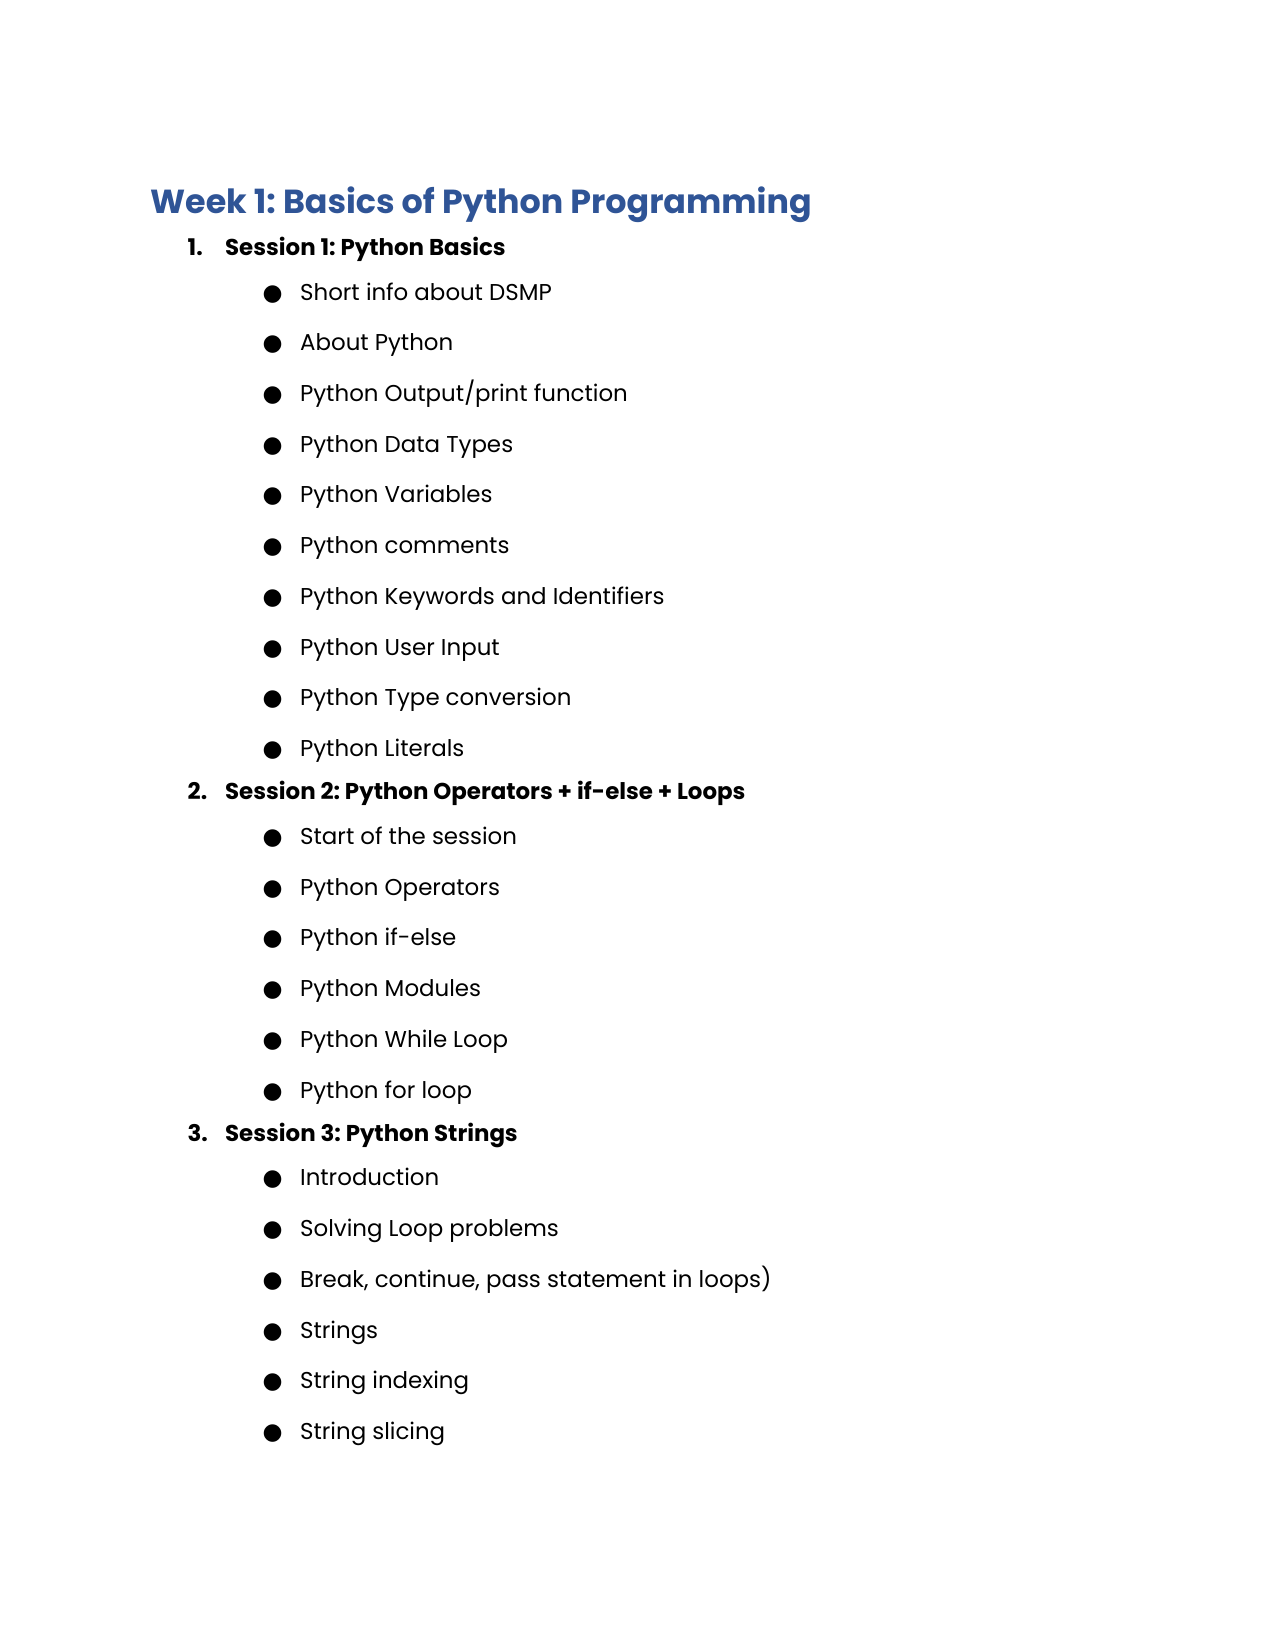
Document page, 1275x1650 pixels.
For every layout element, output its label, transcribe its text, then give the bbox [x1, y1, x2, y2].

list Strings [262, 1304, 1125, 1351]
list Python While Loop [262, 1013, 1125, 1060]
list Break, continue, pass statement in loops) [262, 1253, 1125, 1300]
list Python Data Types [262, 418, 1125, 465]
list Python Operators [262, 861, 1125, 908]
list Python Type conversion [262, 672, 1125, 719]
list Introduction [262, 1152, 1125, 1199]
list Session 3: Python Strings [187, 1115, 1125, 1149]
list Solving Loop problems [262, 1203, 1125, 1249]
list Start of the session [262, 810, 1125, 857]
list Python User Input [262, 621, 1125, 668]
list Python Literals [262, 723, 1125, 769]
list About Python [262, 317, 1125, 364]
list Python for loop [262, 1064, 1125, 1111]
list Python comments [262, 520, 1125, 567]
list String slicing [262, 1406, 1125, 1452]
list Python if-else [262, 912, 1125, 959]
list Session 2: Python Operators + if-else + Loops [187, 773, 1125, 808]
list Python Variables [262, 469, 1125, 516]
list Session 1: Python Basics [187, 229, 1125, 263]
list Python Modules [262, 963, 1125, 1009]
list Python Keywords and Identifiers [262, 570, 1125, 617]
list Python Output/print function [262, 367, 1125, 414]
list Short info about DSMP [262, 266, 1125, 313]
subtitle Week 1: Basics of Python Programming [150, 175, 1125, 225]
list String indexing [262, 1355, 1125, 1402]
